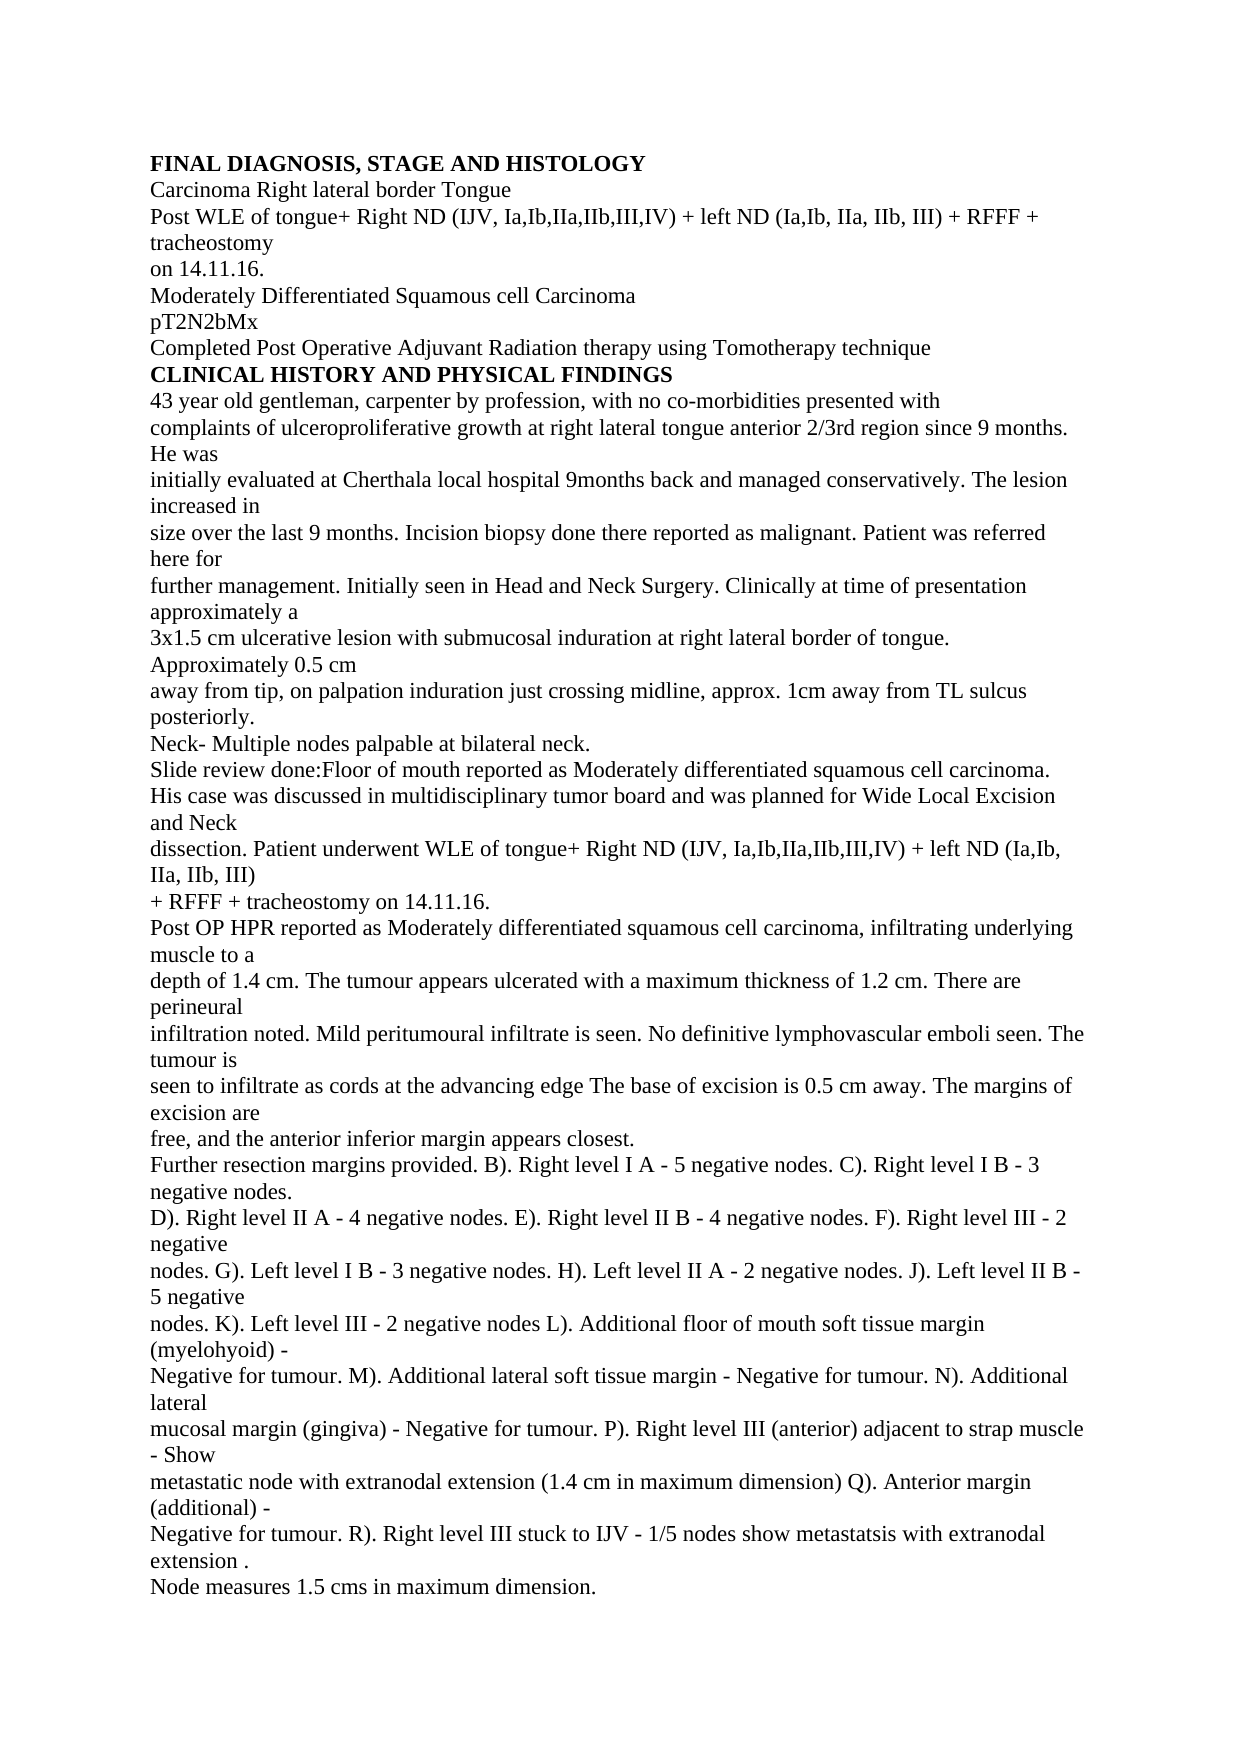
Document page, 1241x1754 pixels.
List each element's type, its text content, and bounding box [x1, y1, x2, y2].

text Further resection margins provided. B). Right level I A - 5 negative nodes. C). Right level I B - 3 negative nodes. [150, 1151, 1090, 1204]
text seen to infiltrate as cords at the advancing edge The base of excision is 0.5 cm away. The margins of excision are [150, 1072, 1090, 1125]
text 43 year old gentleman, carpenter by profession, with no co-morbidities presented with [150, 387, 1090, 413]
text on 14.11.16. [150, 255, 1090, 282]
text Carcinoma Right lateral border Tongue [150, 176, 1090, 203]
text dissection. Patient underwent WLE of tongue+ Right ND (IJV, Ia,Ib,IIa,IIb,III,IV) + left ND (Ia,Ib, IIa, IIb, III) [150, 835, 1090, 888]
text initially evaluated at Cherthala local hospital 9months back and managed conservatively. The lesion increased in [150, 466, 1090, 519]
text Negative for tumour. M). Additional lateral soft tissue margin - Negative for tumour. N). Additional lateral [150, 1362, 1090, 1415]
text pT2N2bMx [150, 308, 1090, 334]
text Post WLE of tongue+ Right ND (IJV, Ia,Ib,IIa,IIb,III,IV) + left ND (Ia,Ib, IIa, IIb, III) + RFFF + tracheostomy [150, 203, 1090, 255]
text free, and the anterior inferior margin appears closest. [150, 1125, 1090, 1151]
text size over the last 9 months. Incision biopsy done there reported as malignant. Patient was referred here for [150, 519, 1090, 572]
text further management. Initially seen in Head and Neck Surgery. Clinically at time of presentation approximately a [150, 572, 1090, 624]
text Moderately Differentiated Squamous cell Carcinoma [150, 282, 1090, 308]
text complaints of ulceroproliferative growth at right lateral tongue anterior 2/3rd region since 9 months. He was [150, 413, 1090, 466]
text infiltration noted. Mild peritumoural infiltrate is seen. No definitive lymphovascular emboli seen. The tumour is [150, 1020, 1090, 1072]
text mucosal margin (gingiva) - Negative for tumour. P). Right level III (anterior) adjacent to strap muscle - Show [150, 1415, 1090, 1468]
text Post OP HPR reported as Moderately differentiated squamous cell carcinoma, infiltrating underlying muscle to a [150, 914, 1090, 967]
text + RFFF + tracheostomy on 14.11.16. [150, 888, 1090, 914]
text Node measures 1.5 cms in maximum dimension. [150, 1573, 1090, 1599]
text D). Right level II A - 4 negative nodes. E). Right level II B - 4 negative nodes. F). Right level III - 2 negative [150, 1204, 1090, 1257]
text FINAL DIAGNOSIS, STAGE AND HISTOLOGY [150, 150, 1090, 176]
text nodes. K). Left level III - 2 negative nodes L). Additional floor of mouth soft tissue margin (myelohyoid) - [150, 1309, 1090, 1362]
text nodes. G). Left level I B - 3 negative nodes. H). Left level II A - 2 negative nodes. J). Left level II B - 5 negative [150, 1257, 1090, 1309]
text metastatic node with extranodal extension (1.4 cm in maximum dimension) Q). Anterior margin (additional) - [150, 1468, 1090, 1520]
text 3x1.5 cm ulcerative lesion with submucosal induration at right lateral border of tongue. Approximately 0.5 cm [150, 624, 1090, 677]
text CLINICAL HISTORY AND PHYSICAL FINDINGS [150, 361, 1090, 387]
text Slide review done:Floor of mouth reported as Moderately differentiated squamous cell carcinoma. [150, 756, 1090, 782]
text His case was discussed in multidisciplinary tumor board and was planned for Wide Local Excision and Neck [150, 782, 1090, 835]
text depth of 1.4 cm. The tumour appears ulcerated with a maximum thickness of 1.2 cm. There are perineural [150, 967, 1090, 1020]
text away from tip, on palpation induration just crossing midline, approx. 1cm away from TL sulcus posteriorly. [150, 677, 1090, 730]
text Neck- Multiple nodes palpable at bilateral neck. [150, 730, 1090, 756]
text Negative for tumour. R). Right level III stuck to IJV - 1/5 nodes show metastatsis with extranodal extension . [150, 1520, 1090, 1573]
text Completed Post Operative Adjuvant Radiation therapy using Tomotherapy technique [150, 334, 1090, 361]
